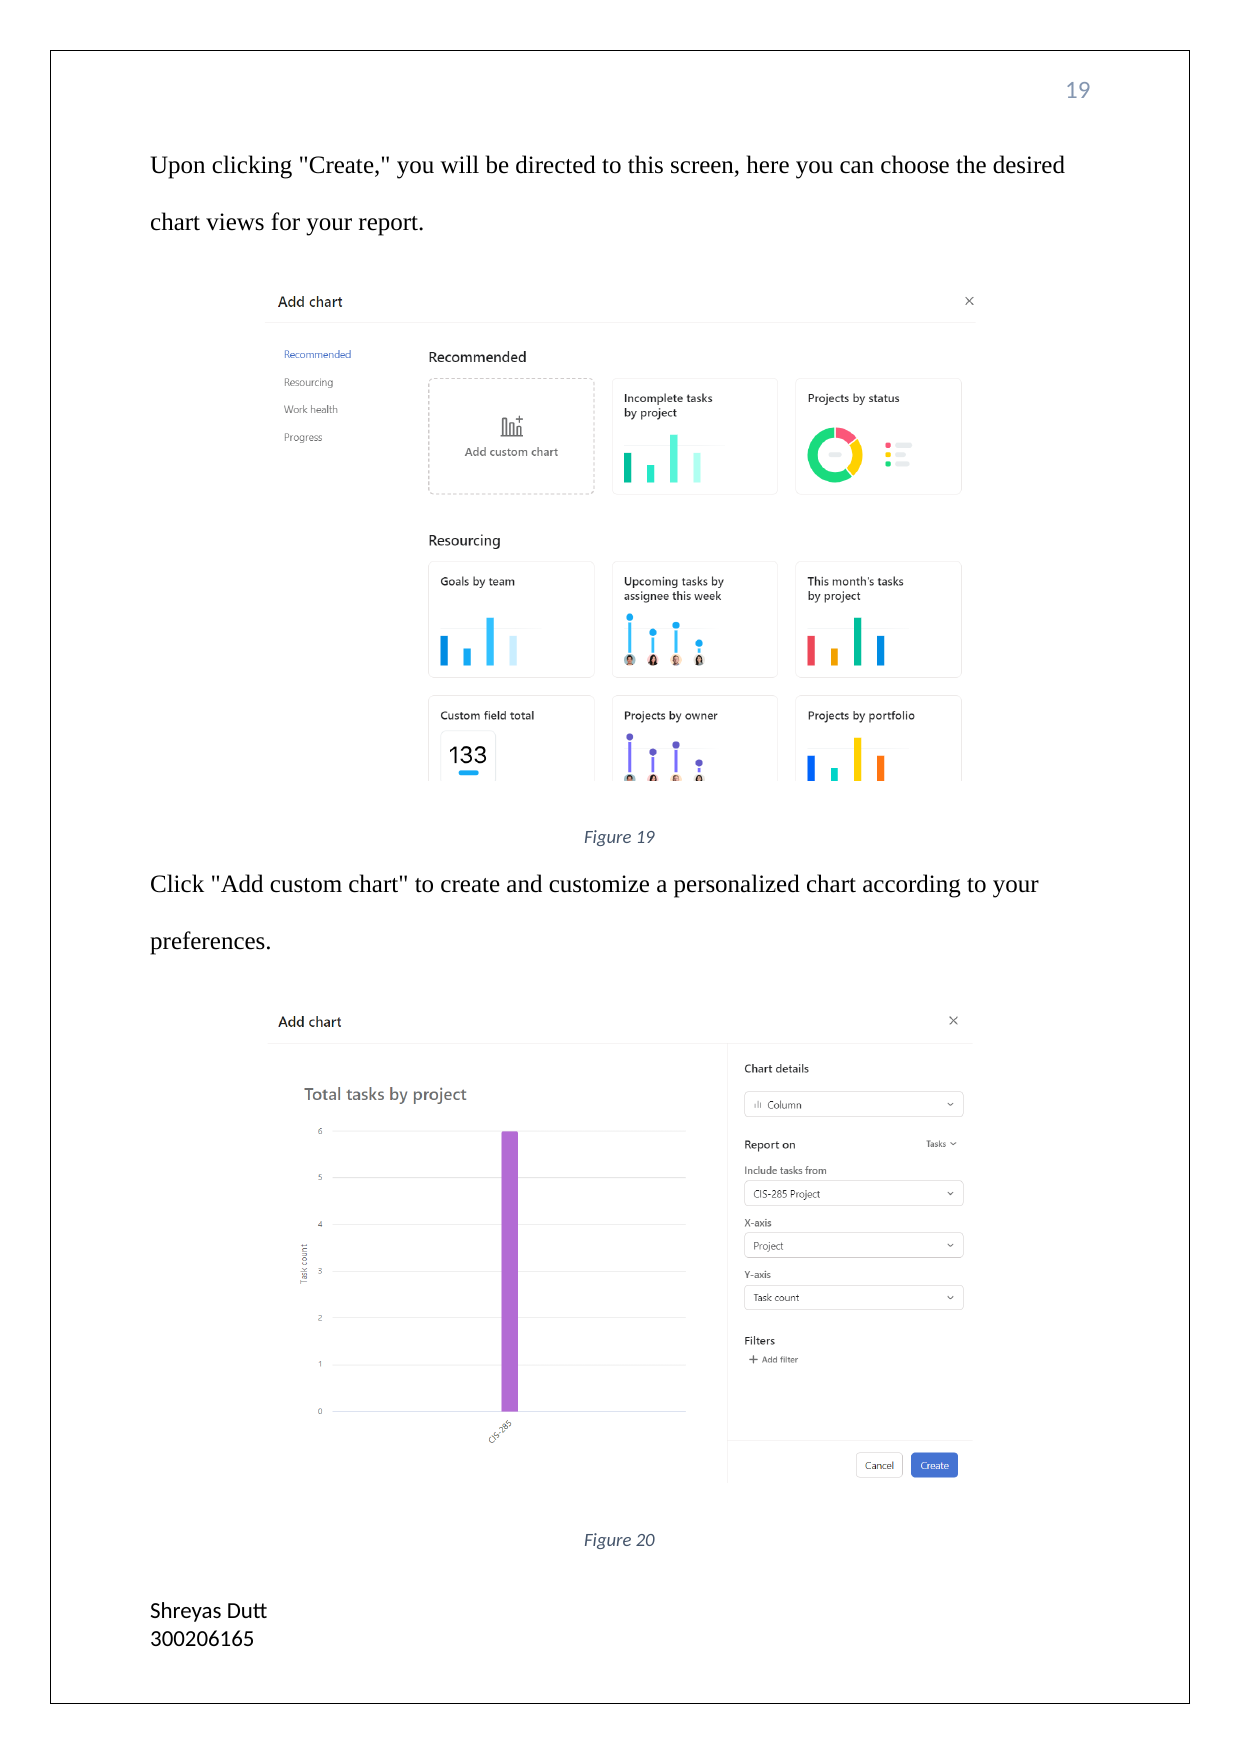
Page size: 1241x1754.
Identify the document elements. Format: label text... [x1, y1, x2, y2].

text Upon clicking "Create," you will be directed to this screen, here you can choose the desired chart views for your report. [150, 150, 1090, 236]
picture [267, 1000, 973, 1483]
text Figure 19 [150, 825, 1090, 848]
text Click "Add custom chart" to create and customize a personalized chart according to your preferences. [150, 869, 1090, 955]
picture [264, 281, 976, 781]
text Figure 20 [150, 1528, 1090, 1551]
